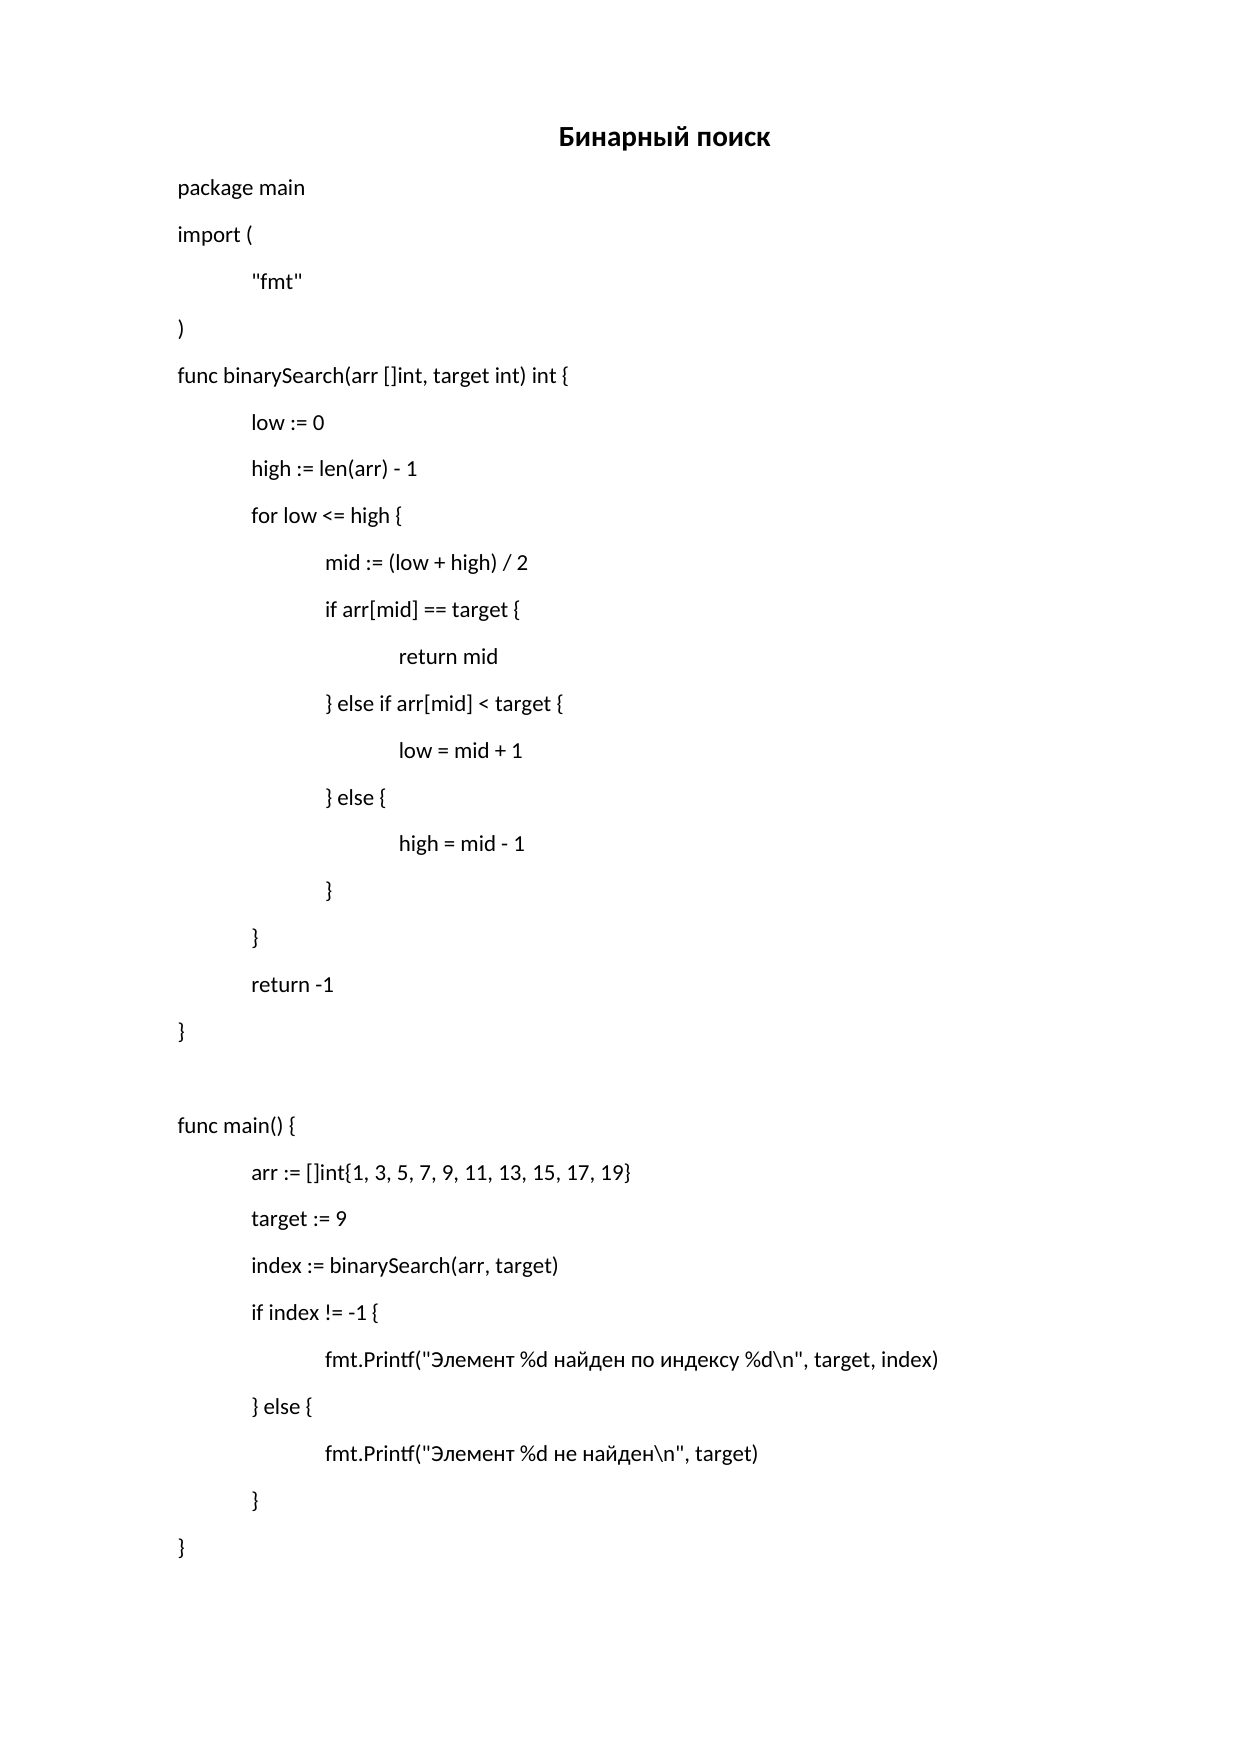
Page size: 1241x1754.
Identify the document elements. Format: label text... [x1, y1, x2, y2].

text arr := []int{1, 3, 5, 7, 9, 11, 13, 15, 17, 19} [177, 1158, 1152, 1186]
text } [177, 1486, 1152, 1514]
text } [177, 1017, 1152, 1045]
text low := 0 [177, 408, 1152, 436]
text } [177, 923, 1152, 951]
text index := binarySearch(arr, target) [177, 1251, 1152, 1279]
text high = mid - 1 [177, 829, 1152, 857]
text func binarySearch(arr []int, target int) int { [177, 361, 1152, 389]
text if arr[mid] == target { [177, 595, 1152, 623]
text return mid [177, 642, 1152, 670]
text } [177, 876, 1152, 904]
text } [177, 1533, 1152, 1561]
text if index != -1 { [177, 1298, 1152, 1326]
text ) [177, 314, 1152, 342]
text package main [177, 173, 1152, 201]
text import ( [177, 220, 1152, 248]
text func main() { [177, 1111, 1152, 1139]
text fmt.Printf("Элемент %d не найден\n", target) [177, 1439, 1152, 1467]
text } else { [177, 1392, 1152, 1420]
text fmt.Printf("Элемент %d найден по индексу %d\n", target, index) [177, 1345, 1152, 1373]
text high := len(arr) - 1 [177, 454, 1152, 482]
text return -1 [177, 970, 1152, 998]
text Бинарный поиск [177, 118, 1152, 154]
text "fmt" [177, 267, 1152, 295]
text } else if arr[mid] < target { [177, 689, 1152, 717]
text } else { [177, 783, 1152, 811]
text for low <= high { [177, 501, 1152, 529]
text low = mid + 1 [177, 736, 1152, 764]
text target := 9 [177, 1204, 1152, 1232]
text mid := (low + high) / 2 [177, 548, 1152, 576]
